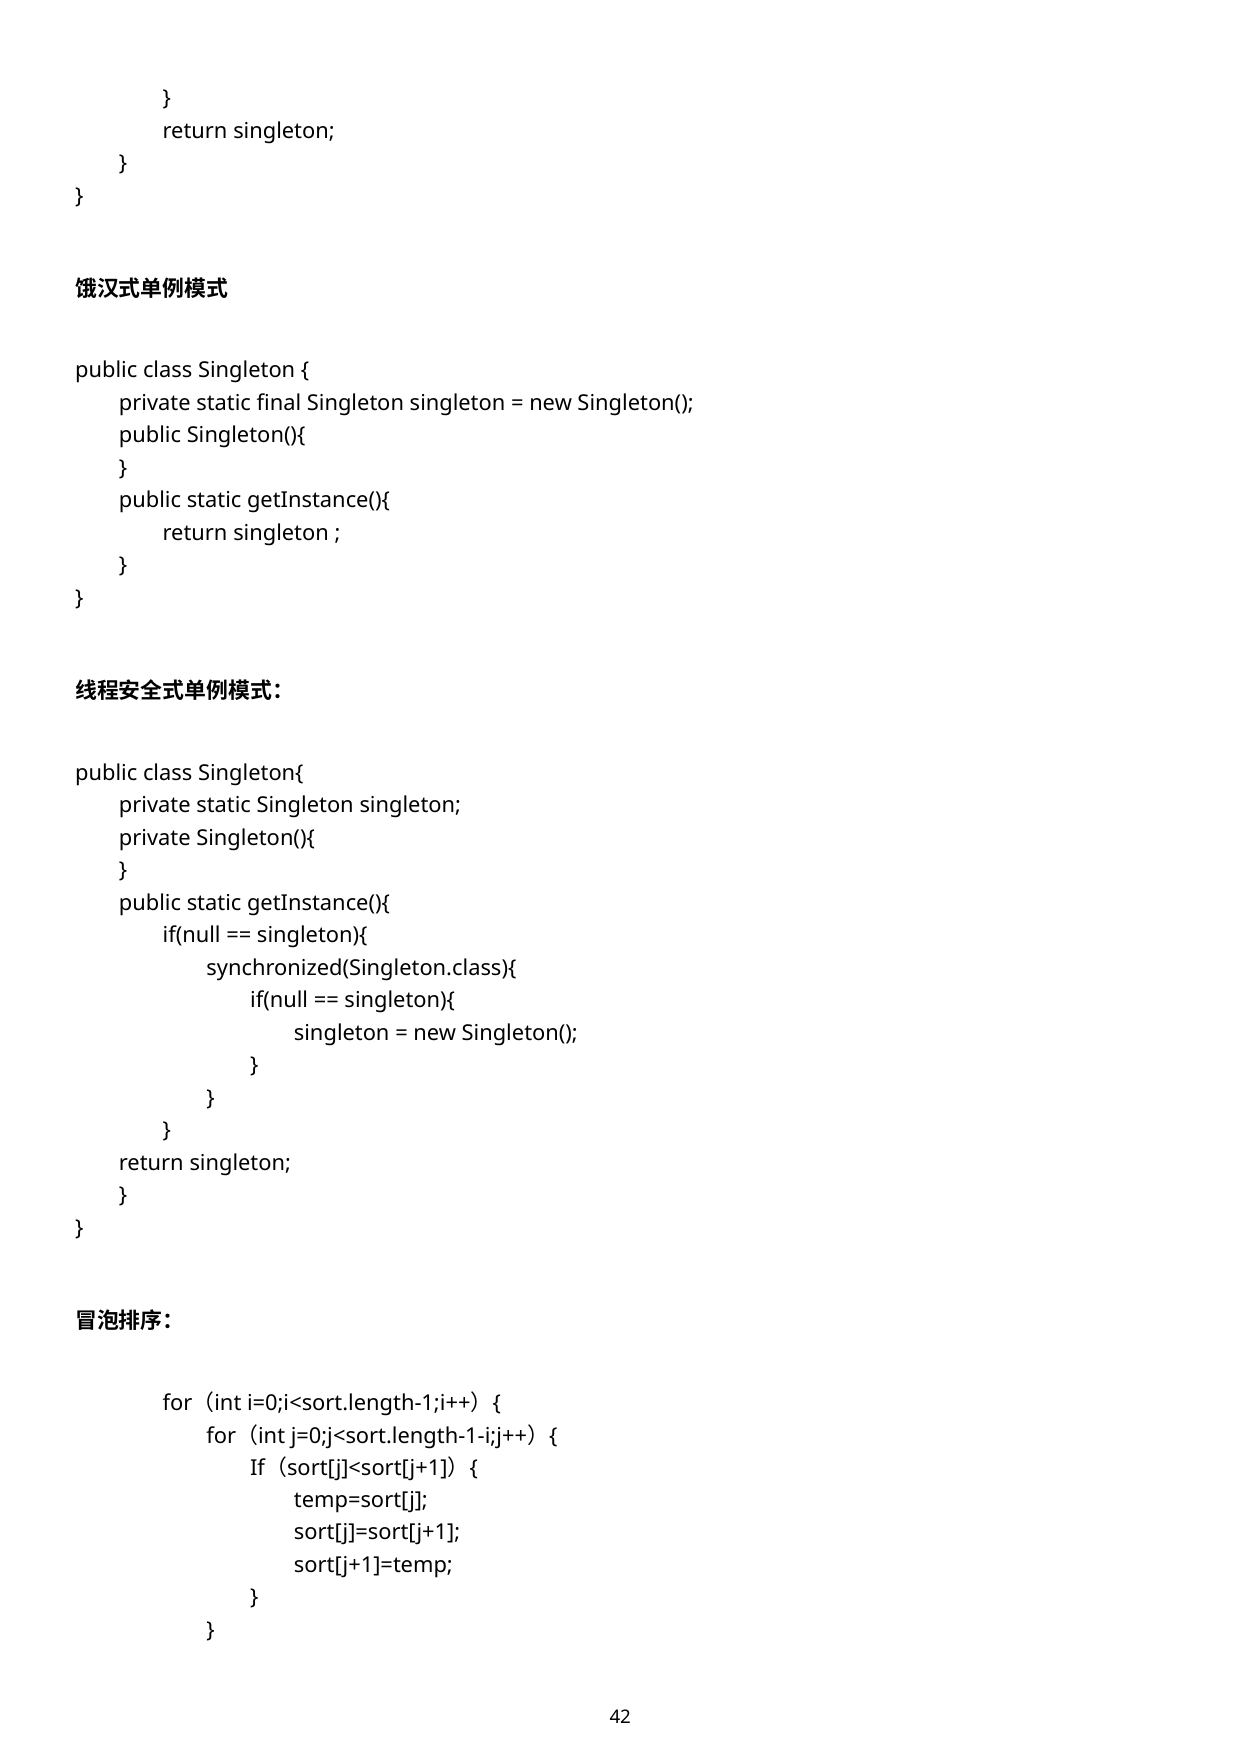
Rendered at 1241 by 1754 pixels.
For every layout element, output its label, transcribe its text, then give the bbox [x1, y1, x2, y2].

text } [162, 1612, 1165, 1645]
text } [75, 1210, 1165, 1243]
text private static Singleton singleton; [75, 788, 1165, 820]
text } [75, 1080, 1165, 1113]
text } [75, 580, 1165, 613]
text } [75, 853, 1165, 885]
text } [75, 1113, 1165, 1145]
text synchronized(Singleton.class){ [75, 950, 1165, 983]
text } [75, 1178, 1165, 1210]
text return singleton; [75, 113, 1165, 146]
subtitle 饿汉式单例模式 [75, 270, 1165, 303]
text temp=sort[j]; [250, 1482, 1165, 1515]
text public static getInstance(){ [75, 483, 1165, 515]
text return singleton; [75, 1145, 1165, 1178]
text } [75, 1048, 1165, 1080]
text } [75, 178, 1165, 211]
text for（int j=0;j<sort.length-1-i;j++）{ [162, 1417, 1165, 1450]
text sort[j]=sort[j+1]; [250, 1515, 1165, 1547]
text if(null == singleton){ [75, 918, 1165, 950]
text public class Singleton { [75, 353, 1165, 385]
text return singleton ; [75, 515, 1165, 548]
subtitle 线程安全式单例模式： [75, 672, 1165, 705]
text singleton = new Singleton(); [75, 1015, 1165, 1048]
text } [75, 146, 1165, 178]
text for（int i=0;i<sort.length-1;i++）{ [119, 1385, 1165, 1417]
text } [75, 81, 1165, 113]
subtitle 冒泡排序： [75, 1302, 1165, 1335]
text sort[j+1]=temp; [250, 1547, 1165, 1580]
text } [206, 1580, 1165, 1612]
text public class Singleton{ [75, 755, 1165, 788]
text public static getInstance(){ [75, 885, 1165, 918]
text } [75, 548, 1165, 580]
text If（sort[j]<sort[j+1]）{ [206, 1450, 1165, 1482]
text public Singleton(){ [75, 418, 1165, 450]
text private Singleton(){ [75, 820, 1165, 853]
text if(null == singleton){ [75, 983, 1165, 1015]
text private static final Singleton singleton = new Singleton(); [75, 385, 1165, 418]
text } [75, 450, 1165, 483]
